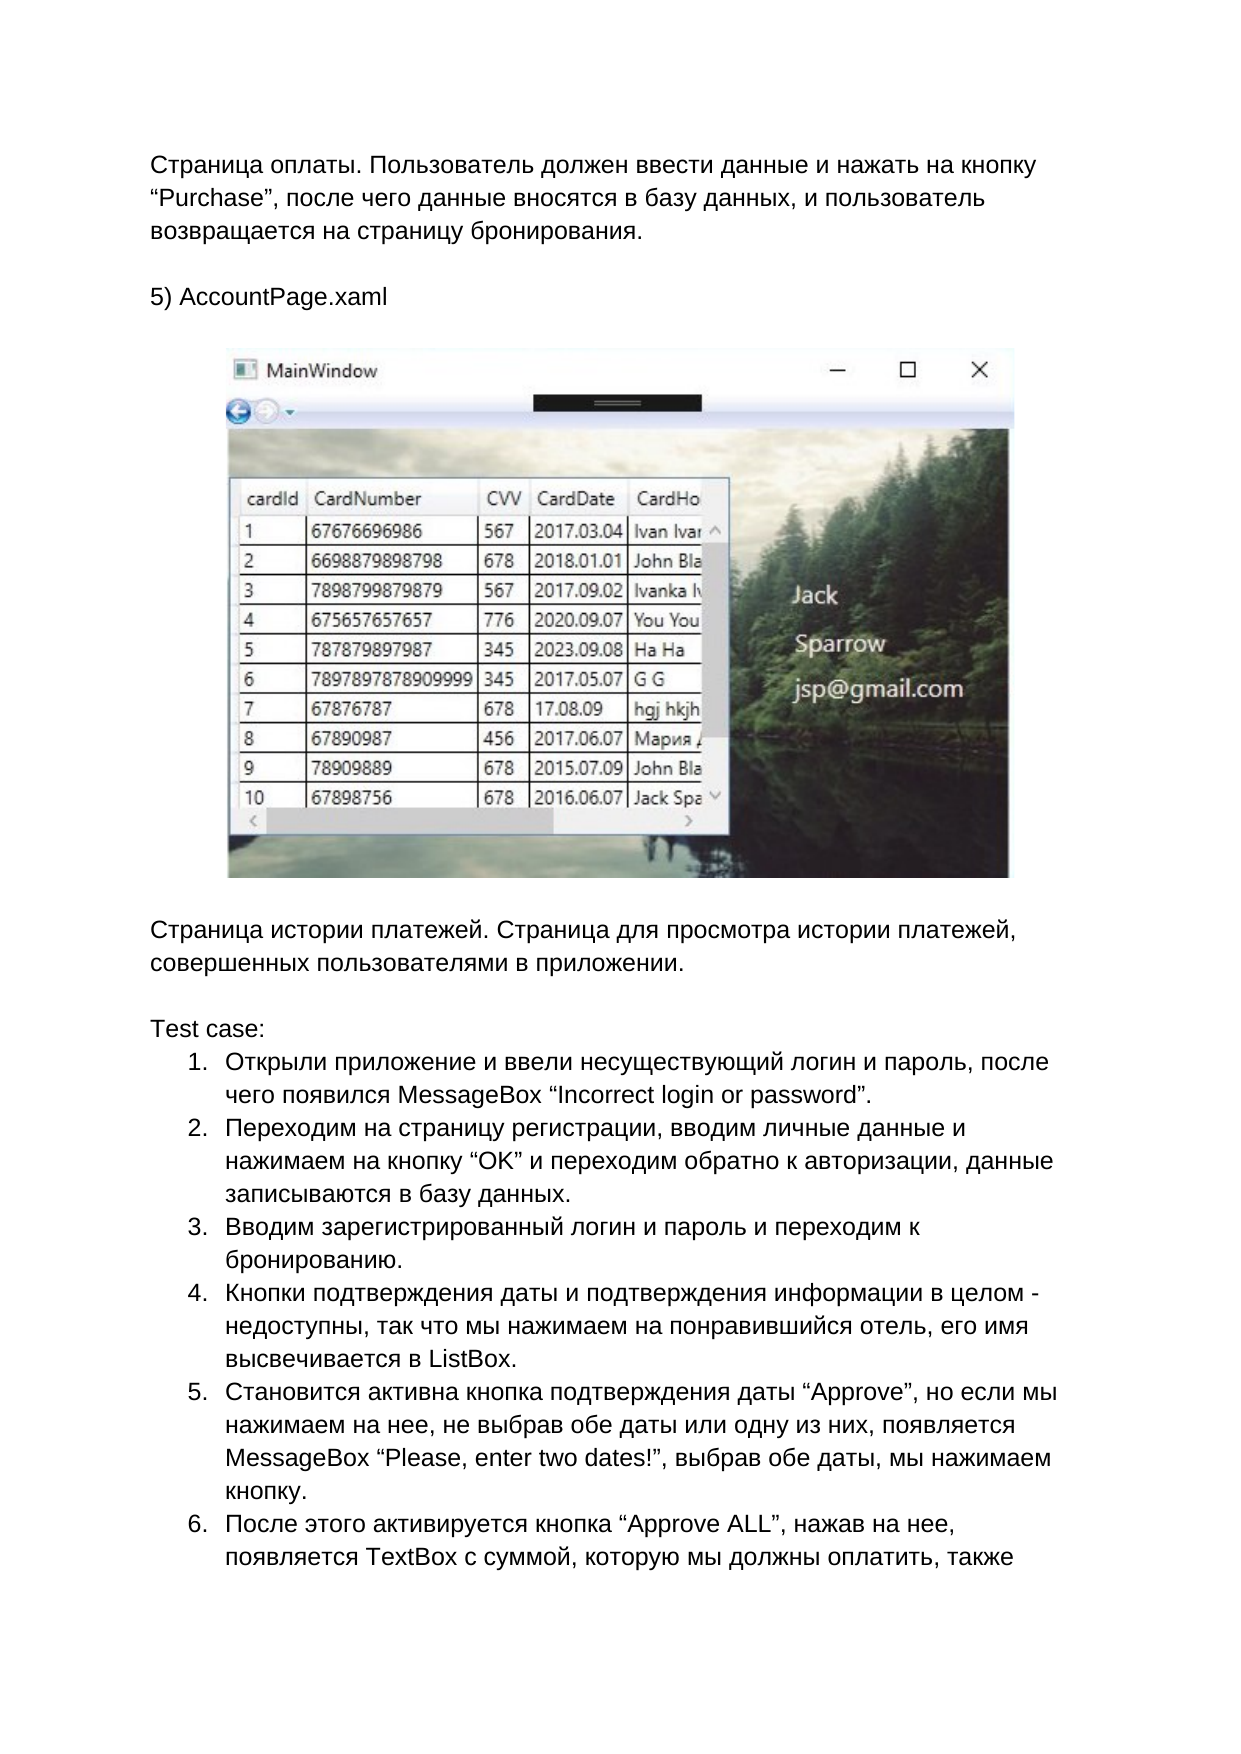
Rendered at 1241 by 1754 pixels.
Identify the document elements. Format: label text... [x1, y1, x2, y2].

list Переходим на страницу регистрации, вводим личные данные и нажимаем на кнопку “OK” и переходим обратно к авторизации, данные записываются в базу данных. [187, 1113, 1090, 1208]
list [187, 1509, 1090, 1571]
picture [225, 348, 1015, 878]
text Страница истории платежей. Страница для просмотра истории платежей, совершенных пользователями в приложении. [150, 915, 1090, 977]
list Кнопки подтверждения даты и подтверждения информации в целом - недоступны, так что мы нажимаем на понравившийся отель, его имя высвечивается в ListBox. [187, 1278, 1090, 1373]
text 5) AccountPage.xaml [150, 282, 1090, 311]
text Страница оплаты. Пользователь должен ввести данные и нажать на кнопку “Purchase”, после чего данные вносятся в базу данных, и пользователь возвращается на страницу бронирования. [150, 150, 1090, 245]
list Открыли приложение и ввели несуществующий логин и пароль, после чего появился MessageBox “Incorrect login or password”. [187, 1047, 1090, 1109]
list Вводим зарегистрированный логин и пароль и переходим к бронированию. [187, 1212, 1090, 1274]
text Test case: [150, 1014, 1090, 1043]
list Становится активна кнопка подтверждения даты “Approve”, но если мы нажимаем на нее, не выбрав обе даты или одну из них, появляется MessageBox “Please, enter two dates!”, выбрав обе даты, мы нажимаем кнопку. [187, 1377, 1090, 1505]
